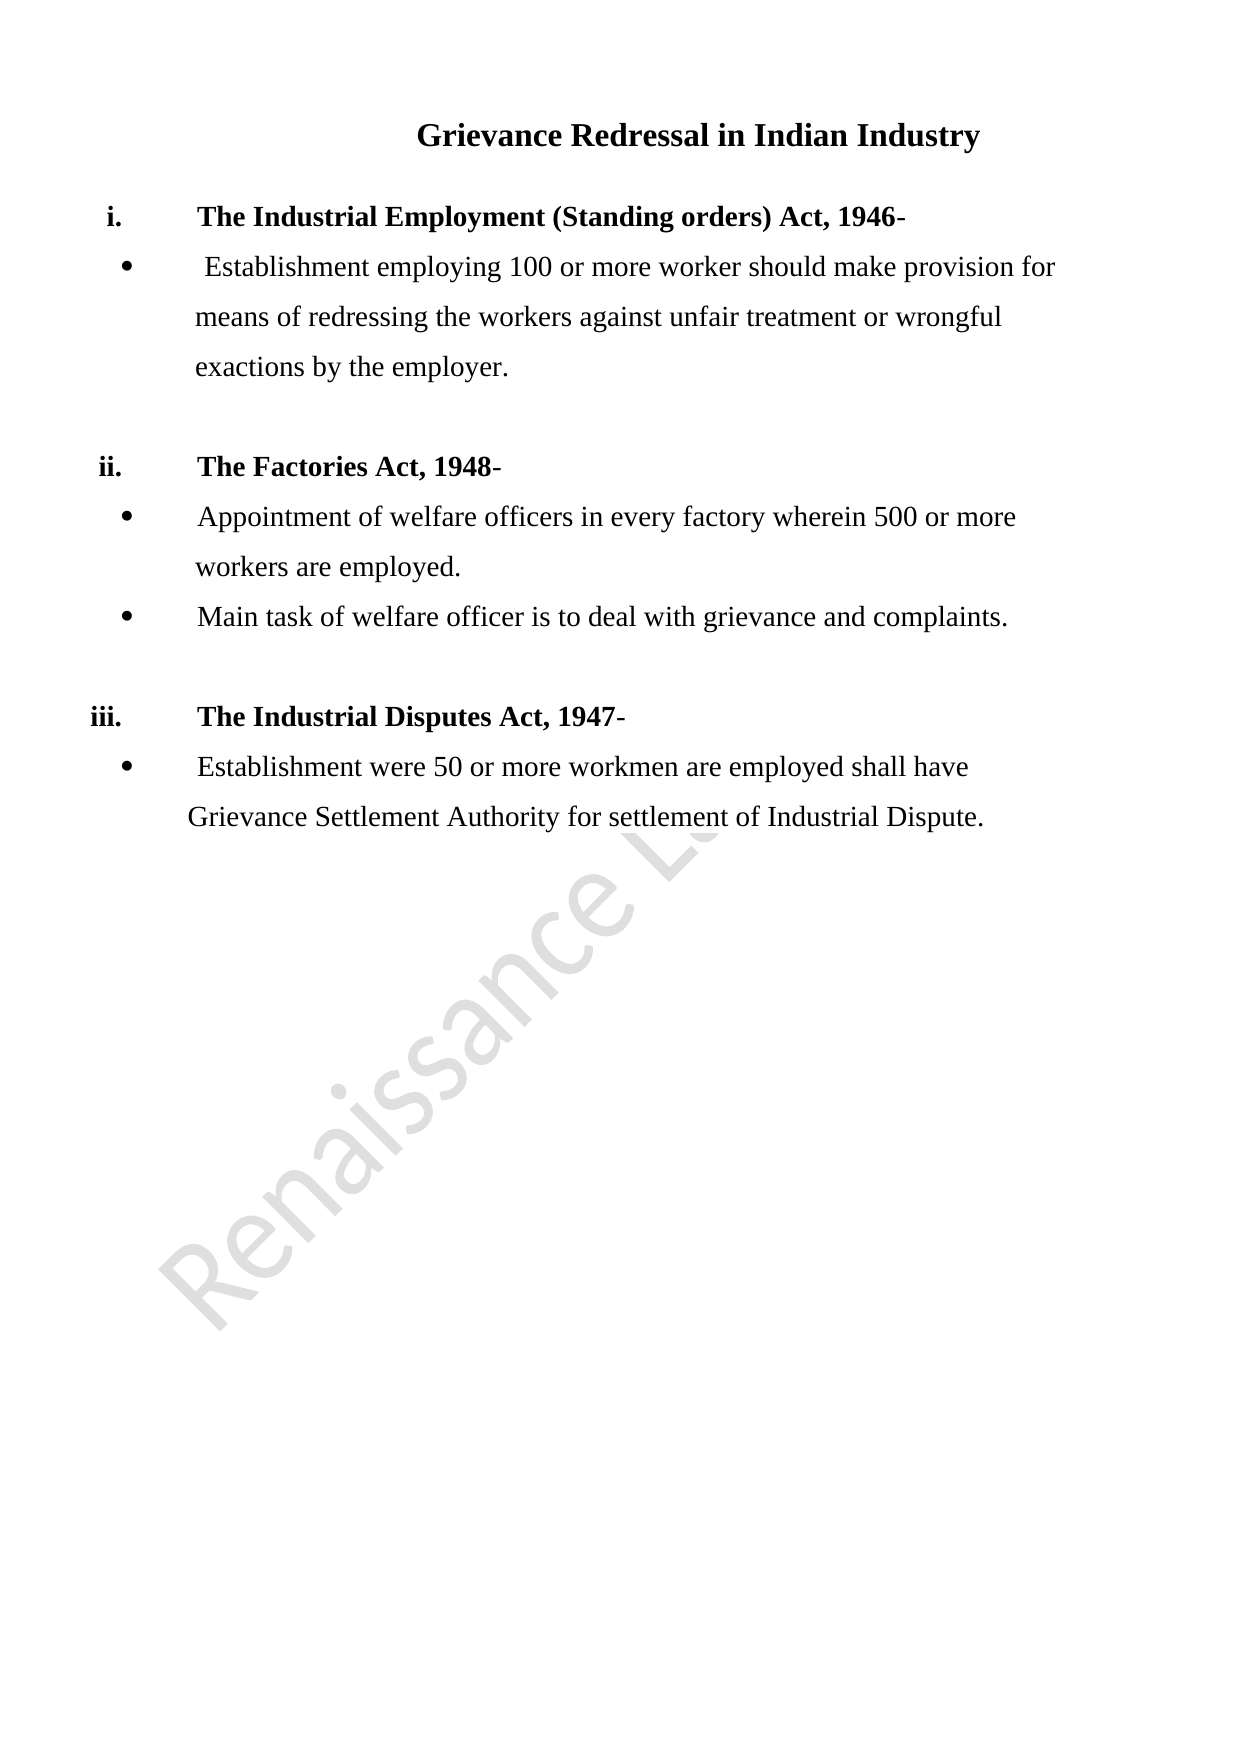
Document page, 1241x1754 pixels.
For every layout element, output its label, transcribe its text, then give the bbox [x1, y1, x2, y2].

list exactions by the employer. [122, 333, 1125, 383]
list Appointment of welfare officers in every factory wherein 500 or more [122, 483, 1125, 533]
list Main task of welfare officer is to deal with grievance and complaints. [122, 583, 1125, 633]
list workers are employed. [122, 533, 1125, 583]
list The Industrial Employment (Standing orders) Act, 1946- [122, 183, 1125, 233]
list The Industrial Disputes Act, 1947- [122, 683, 1125, 733]
list means of redressing the workers against unfair treatment or wrongful [122, 283, 1125, 333]
list Establishment employing 100 or more worker should make provision for [122, 233, 1125, 283]
list Establishment were 50 or more workmen are employed shall have [122, 733, 1125, 783]
text Grievance Redressal in Indian Industry [272, 103, 1125, 153]
list The Factories Act, 1948- [122, 433, 1125, 483]
list Grievance Settlement Authority for settlement of Industrial Dispute. [122, 783, 1125, 833]
